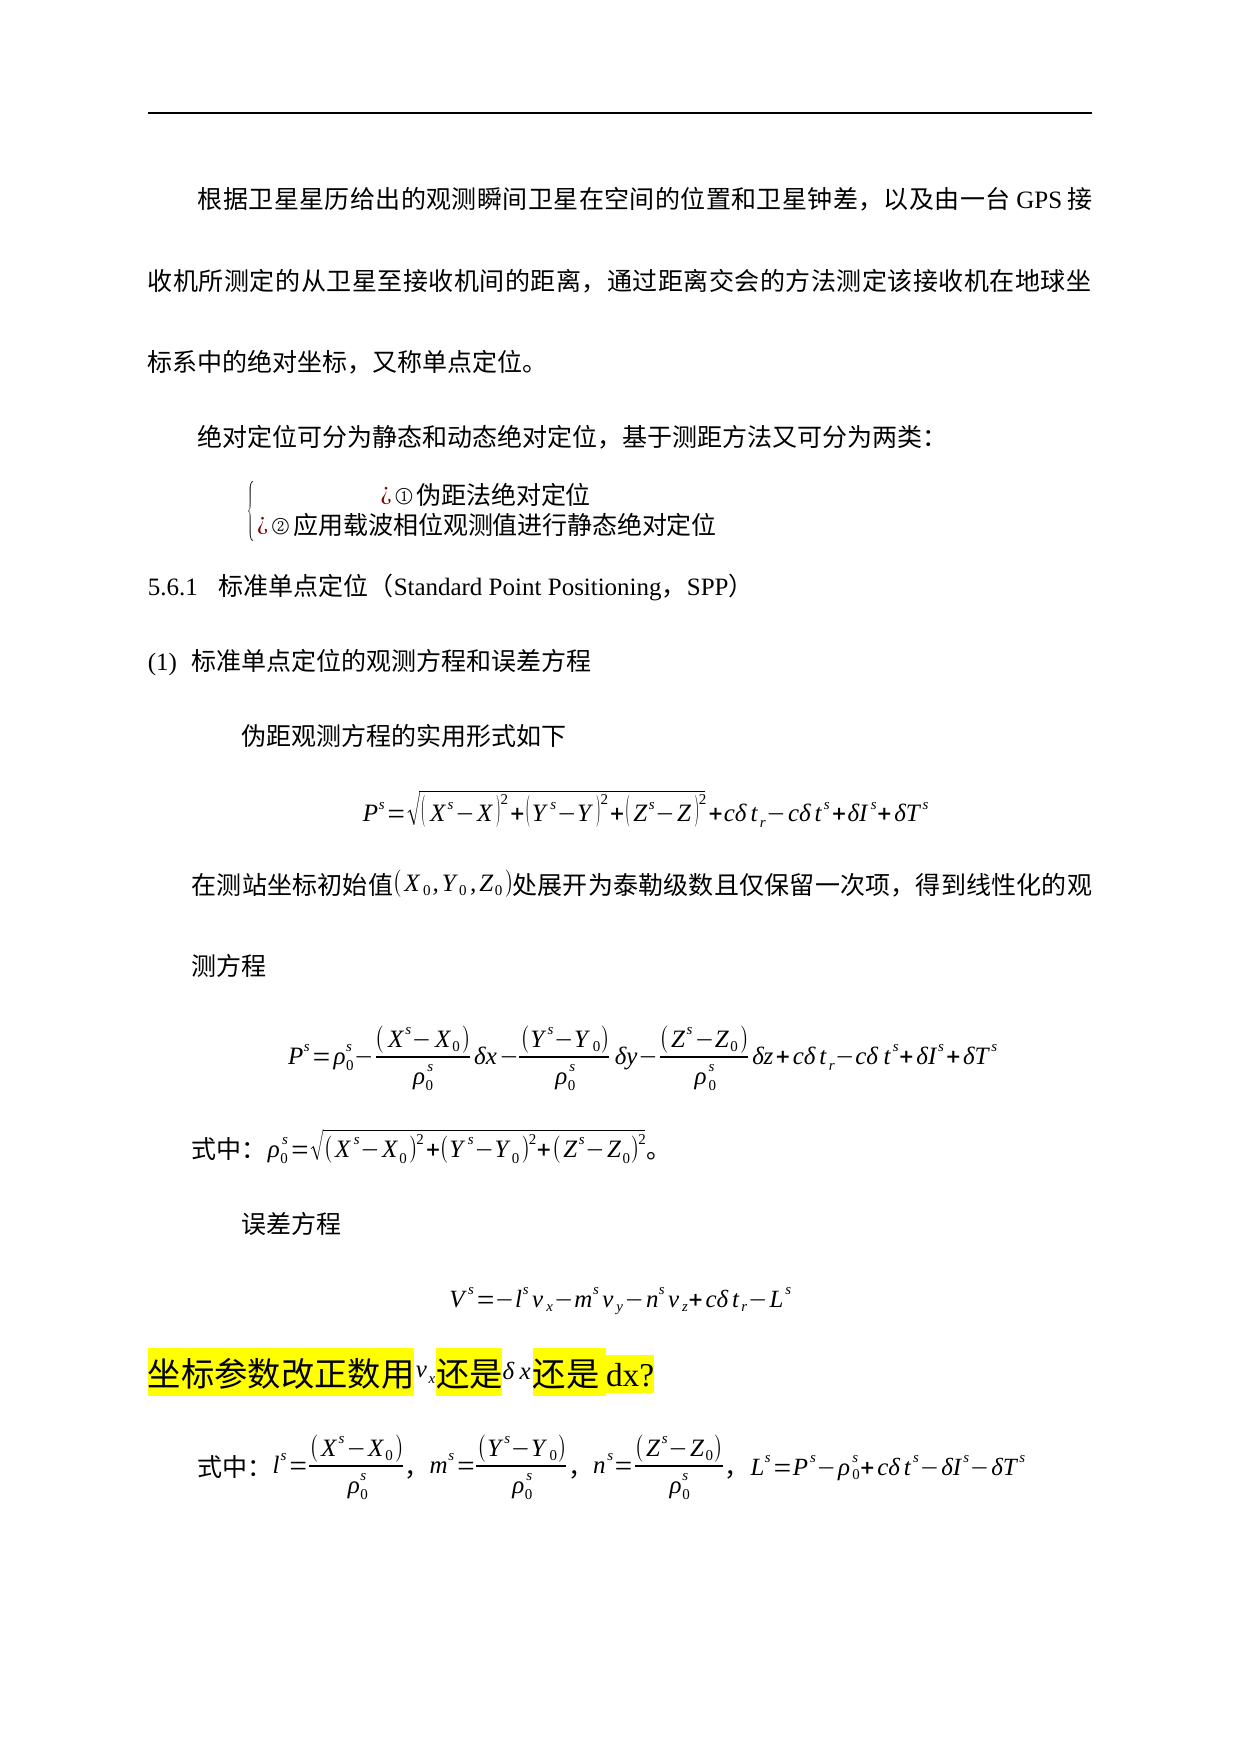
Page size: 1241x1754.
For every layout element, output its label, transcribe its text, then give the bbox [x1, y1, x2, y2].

subtitle 标准单点定位（Standard Point Positioning，SPP） [148, 551, 1092, 618]
text 坐标参数改正数用还是还是dx? [148, 1338, 1092, 1406]
text 伪距观测方程的实用形式如下 [191, 701, 1092, 769]
text 在测站坐标初始值处展开为泰勒级数且仅保留一次项，得到线性化的观测方程 [191, 849, 1092, 999]
text 式中：。 [191, 1114, 1092, 1182]
list 标准单点定位的观测方程和误差方程 [148, 626, 1092, 694]
text 式中：，，， [148, 1415, 1092, 1517]
text 根据卫星星历给出的观测瞬间卫星在空间的位置和卫星钟差，以及由一台GPS接收机所测定的从卫星至接收机间的距离，通过距离交会的方法测定该接收机在地球坐标系中的绝对坐标，又称单点定位。 [148, 164, 1092, 395]
text 绝对定位可分为静态和动态绝对定位，基于测距方法又可分为两类： [148, 402, 1092, 470]
text 误差方程 [191, 1189, 1092, 1257]
